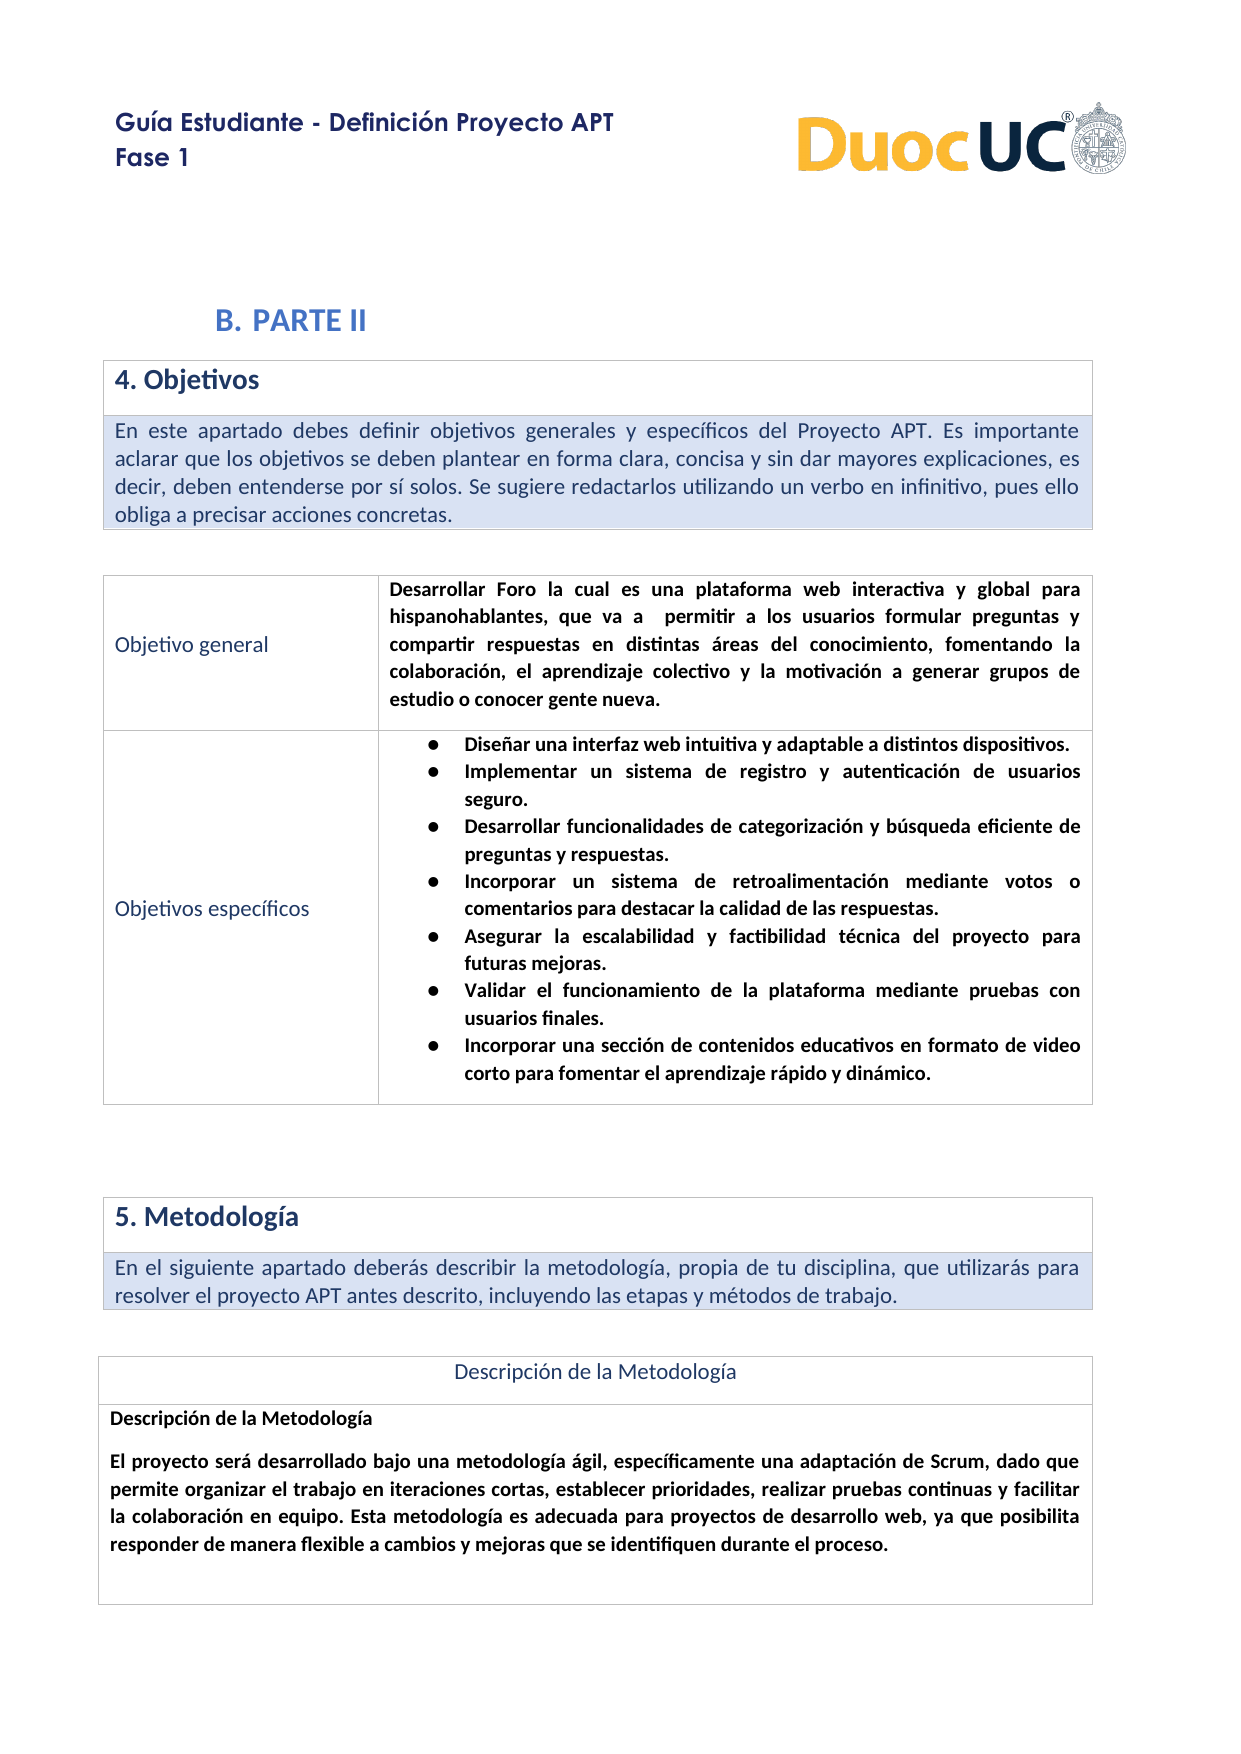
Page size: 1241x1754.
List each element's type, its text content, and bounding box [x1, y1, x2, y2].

list PARTE II [215, 299, 1063, 340]
table_header Objetivo general [104, 576, 378, 730]
table_cell Objetivos específicos [104, 731, 378, 1104]
table_cell Diseñar una interfaz web intuitiva y adaptable a distintos dispositivos. Implementar un sistema de registro y autenticación de usuarios seguro. Desarrollar funcionalidades de categorización y búsqueda eficiente de preguntas y respuestas. Incorporar un sistema de retroalimentación mediante votos o comentarios para destacar la calidad de las respuestas. Asegurar la escalabilidad y factibilidad técnica del proyecto para futuras mejoras. Validar el funcionamiento de la plataforma mediante pruebas con usuarios finales. Incorporar una sección de contenidos educativos en formato de video corto para fomentar el aprendizaje rápido y dinámico. [379, 731, 1092, 1104]
table_header Descripción de la Metodología [99, 1357, 1092, 1404]
table_header 4. Objetivos [104, 361, 1092, 415]
picture [798, 102, 1126, 174]
table_cell En el siguiente apartado deberás describir la metodología, propia de tu disciplina, que utilizarás para resolver el proyecto APT antes descrito, incluyendo las etapas y métodos de trabajo. [104, 1253, 1092, 1309]
table_cell En este apartado debes definir objetivos generales y específicos del Proyecto APT. Es importante aclarar que los objetivos se deben plantear en forma clara, concisa y sin dar mayores explicaciones, es decir, deben entenderse por sí solos. Se sugiere redactarlos utilizando un verbo en infinitivo, pues ello obliga a precisar acciones concretas. [104, 416, 1092, 528]
table_header 5. Metodología [104, 1198, 1092, 1252]
table_header Desarrollar Foro la cual es una plataforma web interactiva y global para hispanohablantes, que va a permitir a los usuarios formular preguntas y compartir respuestas en distintas áreas del conocimiento, fomentando la colaboración, el aprendizaje colectivo y la motivación a generar grupos de estudio o conocer gente nueva. [379, 576, 1092, 730]
